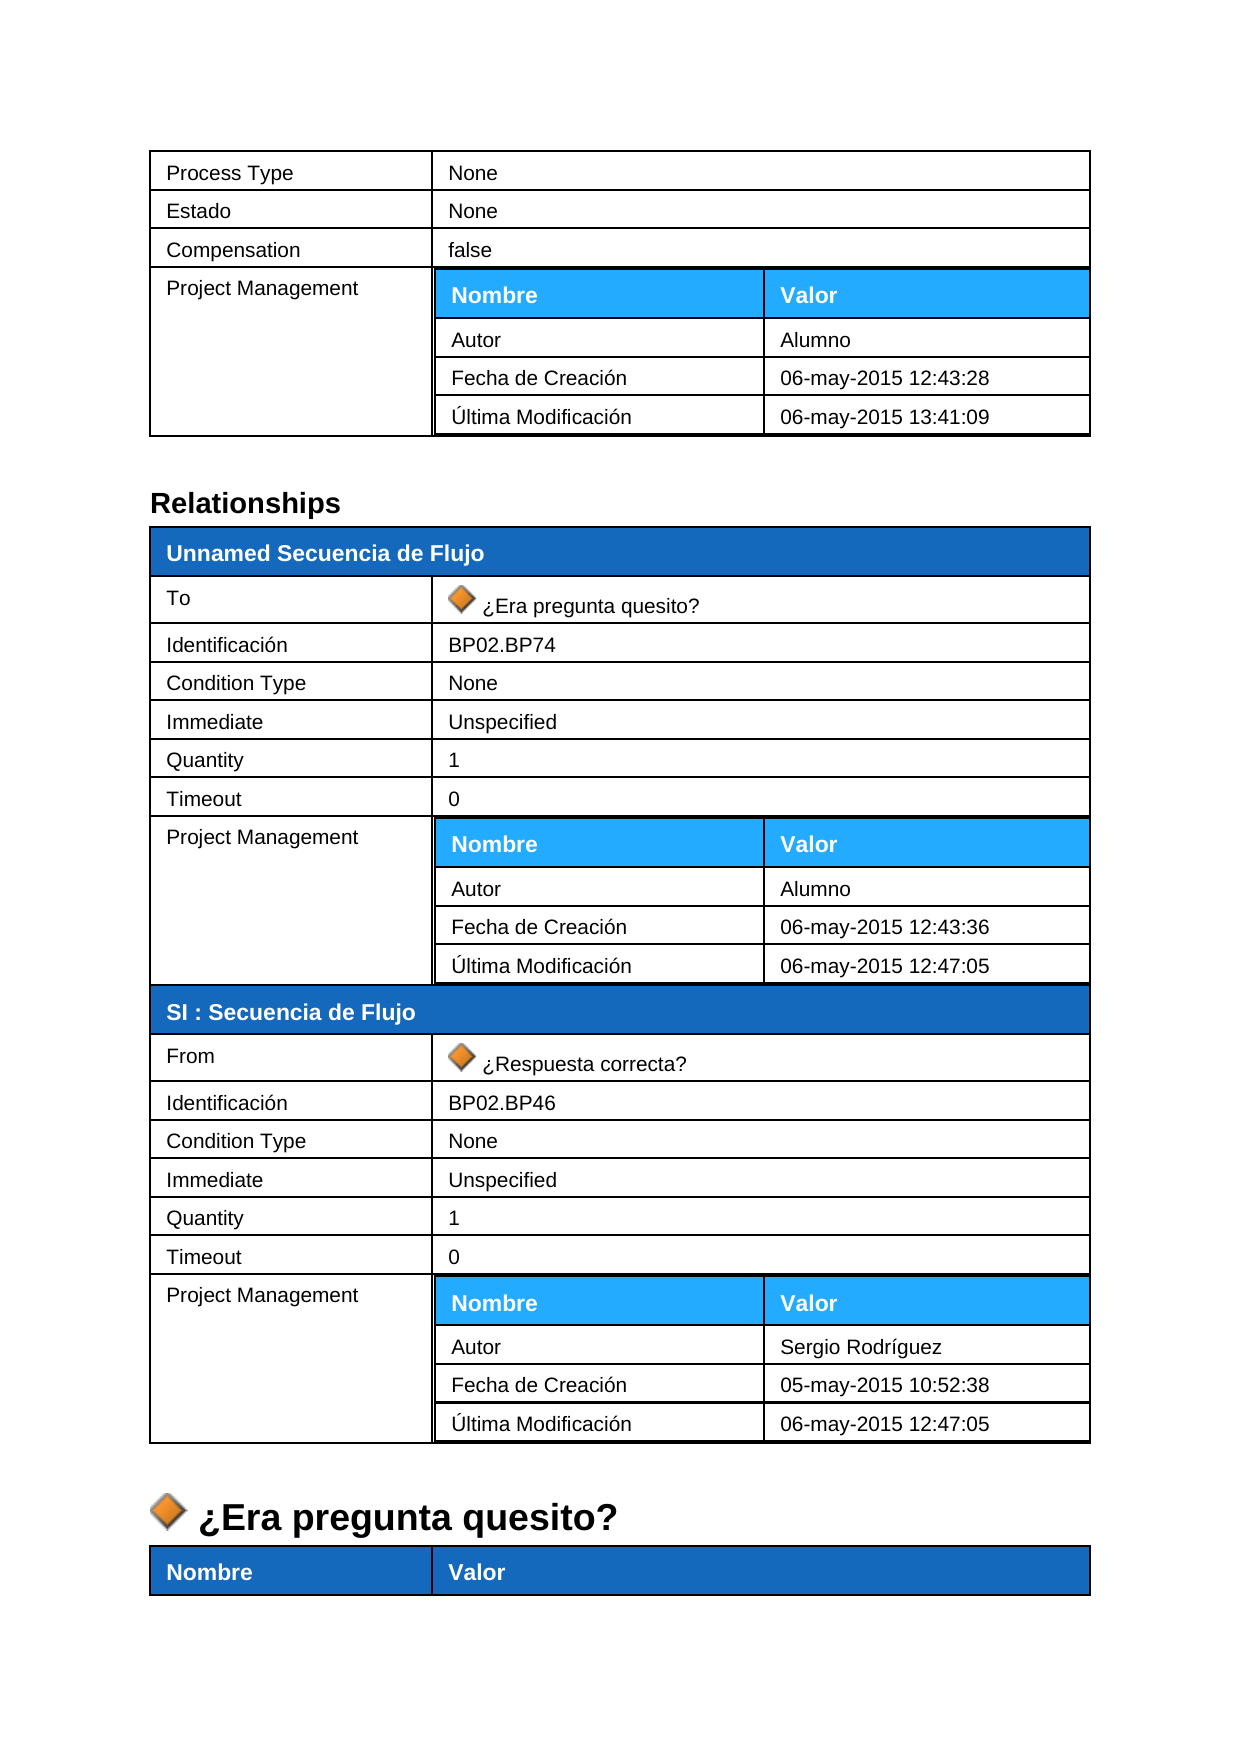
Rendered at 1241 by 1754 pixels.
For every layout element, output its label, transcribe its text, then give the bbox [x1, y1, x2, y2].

table_cell ¿Respuesta correcta? [433, 1035, 1089, 1080]
table_cell [436, 1404, 763, 1440]
table_cell 0 [433, 1236, 1089, 1273]
table_cell 1 [433, 1198, 1089, 1234]
table_cell Quantity [151, 1198, 431, 1234]
table_cell None [433, 191, 1089, 227]
table_cell [436, 907, 763, 943]
table_cell ¿Era pregunta quesito? [433, 577, 1089, 622]
table_cell Timeout [151, 778, 431, 815]
table_cell [436, 358, 763, 394]
table_cell 0 [433, 778, 1089, 815]
table_cell false [433, 229, 1089, 266]
table_cell Project Management [151, 817, 431, 984]
table_cell 1 [433, 740, 1089, 776]
table_cell [765, 396, 1089, 433]
table_cell [765, 1326, 1089, 1363]
subtitle ¿Era pregunta quesito? [150, 1493, 1090, 1538]
table_cell [765, 358, 1089, 394]
table_cell Identificación [151, 624, 431, 661]
table_cell None [433, 663, 1089, 699]
table_cell Condition Type [151, 1121, 431, 1157]
table_cell Timeout [151, 1236, 431, 1273]
table_cell [436, 1365, 763, 1401]
table_cell Compensation [151, 229, 431, 266]
table_cell Unspecified [433, 701, 1089, 738]
table_cell Project Management [151, 1275, 431, 1442]
table_cell BP02.BP74 [433, 624, 1089, 661]
picture [448, 1043, 477, 1072]
table_cell [765, 1404, 1089, 1440]
table_cell Identificación [151, 1082, 431, 1119]
table_header Valor [433, 1547, 1089, 1594]
table_cell Immediate [151, 1159, 431, 1196]
table_cell [436, 945, 763, 982]
table_cell None [433, 1121, 1089, 1157]
table_cell Estado [151, 191, 431, 227]
table_cell [436, 396, 763, 433]
table_cell Immediate [151, 701, 431, 738]
table_cell [436, 1326, 763, 1363]
table_cell Process Type [151, 152, 431, 188]
picture [448, 585, 477, 614]
table_cell Quantity [151, 740, 431, 776]
table_cell [765, 868, 1089, 905]
table_cell [765, 945, 1089, 982]
table_cell BP02.BP46 [433, 1082, 1089, 1119]
table_cell [436, 319, 763, 356]
table_header Nombre [151, 1547, 431, 1594]
table_cell [765, 319, 1089, 356]
table_cell Unspecified [433, 1159, 1089, 1196]
table_header Unnamed Secuencia de Flujo [151, 528, 1089, 575]
table_cell [436, 868, 763, 905]
picture [150, 1493, 188, 1531]
table_header SI : Secuencia de Flujo [151, 986, 1089, 1033]
table_cell [765, 907, 1089, 943]
table_cell From [151, 1035, 431, 1080]
subtitle Relationships [150, 486, 1090, 519]
table_cell Project Management [151, 268, 431, 435]
table_cell [765, 1365, 1089, 1401]
table_cell None [433, 152, 1089, 188]
table_cell To [151, 577, 431, 622]
table_cell Condition Type [151, 663, 431, 699]
